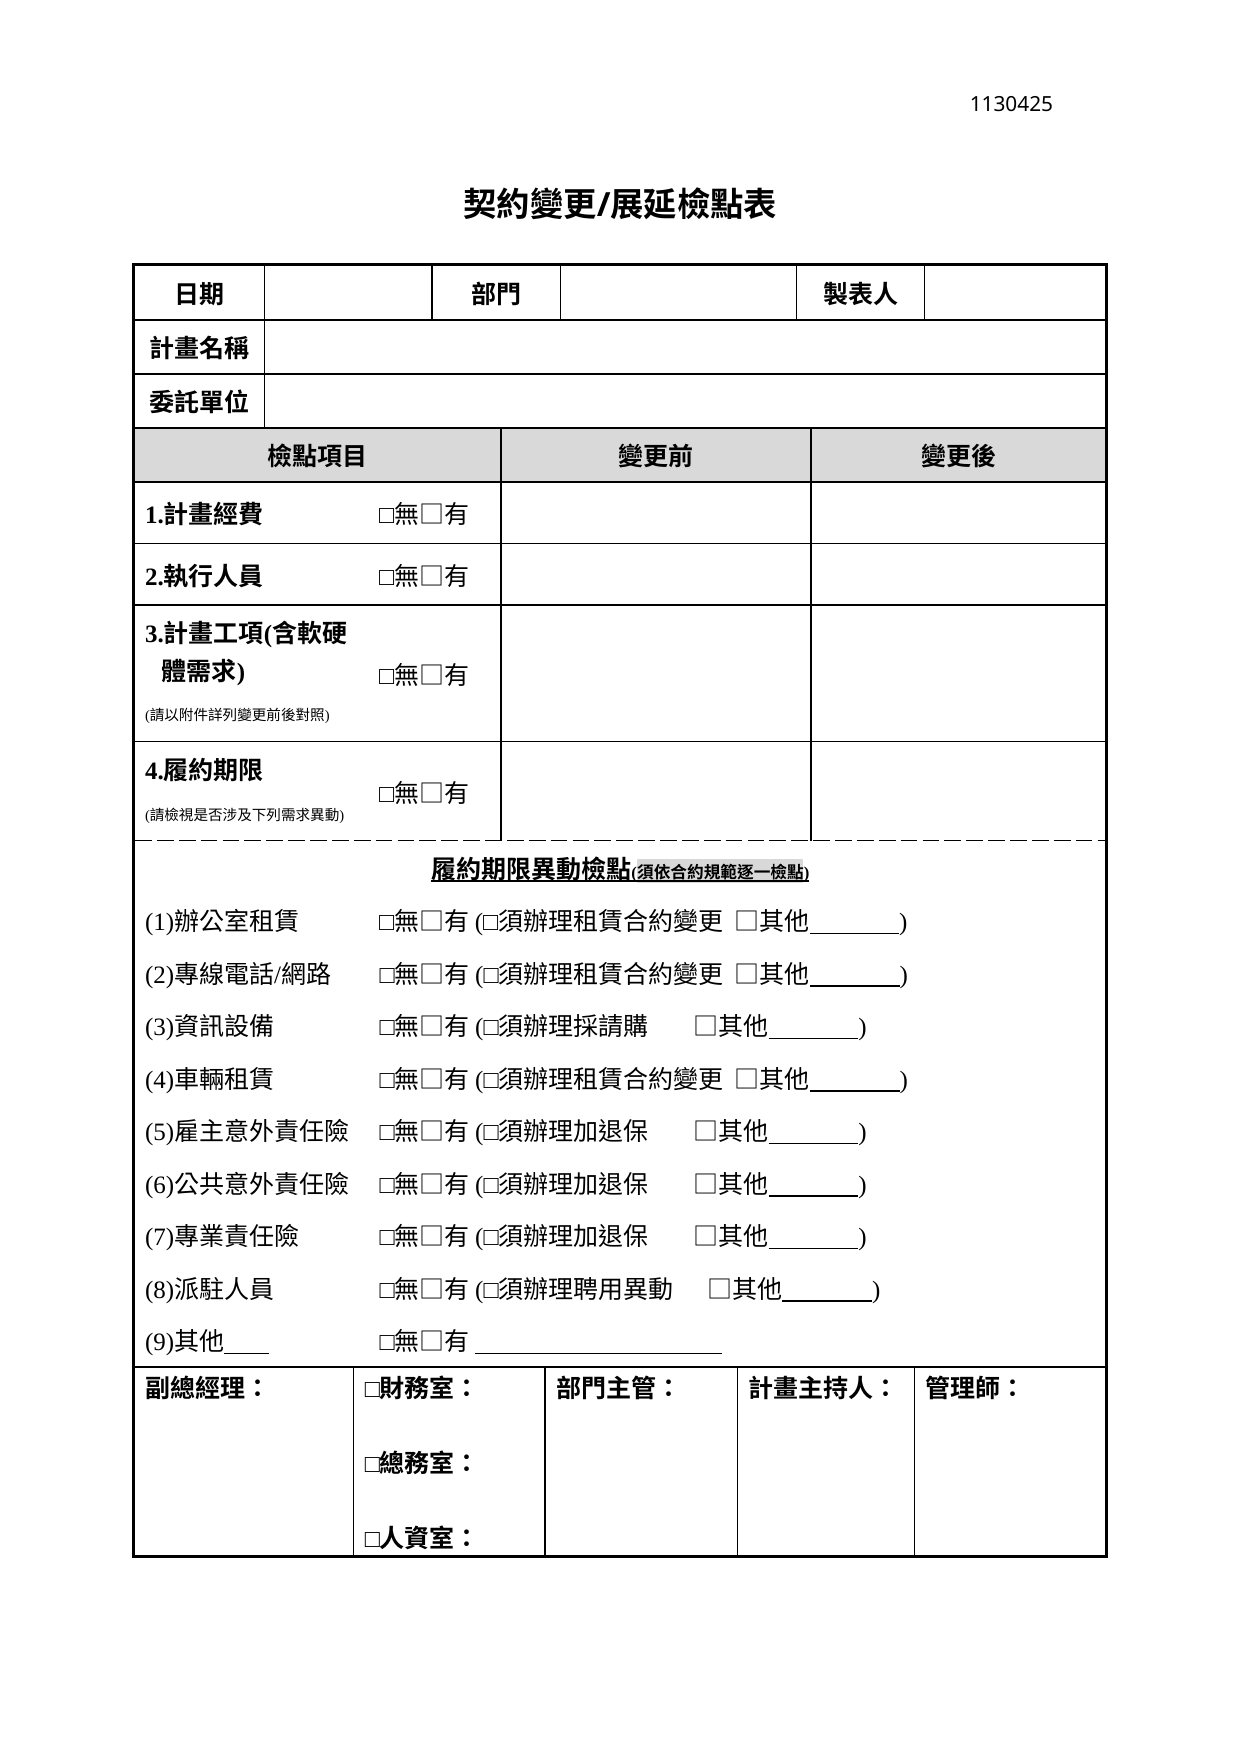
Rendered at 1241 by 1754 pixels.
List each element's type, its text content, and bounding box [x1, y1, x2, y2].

table_cell [812, 606, 1105, 741]
table_cell 變更後 [812, 429, 1105, 481]
table_cell (5)雇主意外責任險 [135, 1104, 368, 1156]
table_cell □無□有 [368, 606, 500, 741]
table_cell [812, 742, 1105, 840]
table_cell (6)公共意外責任險 [135, 1156, 368, 1208]
table_cell (2)專線電話/網路 [135, 946, 368, 998]
table_cell 部門主管： [546, 1368, 737, 1555]
table_cell □無□有 (□須辦理加退保 □其他 ) [368, 1209, 1105, 1261]
table_cell [502, 742, 810, 840]
table_cell 1.計畫經費 [135, 483, 368, 543]
table_cell □無□有 (□須辦理採請購 □其他 ) [368, 999, 1105, 1051]
table_cell (7)專業責任險 [135, 1209, 368, 1261]
table_header [561, 266, 796, 319]
table_cell (1)辦公室租賃 [135, 894, 368, 946]
table_cell □無□有 (□須辦理加退保 □其他 ) [368, 1104, 1105, 1156]
table_cell □無□有 [368, 483, 500, 543]
table_header 日期 [135, 266, 264, 319]
table_cell (4)車輛租賃 [135, 1051, 368, 1103]
table_cell □無□有 (□須辦理租賃合約變更 □其他 ) [368, 1051, 1105, 1103]
table_cell 檢點項目 [135, 429, 500, 481]
table_cell [502, 483, 810, 543]
table_cell □財務室： □總務室： □人資室： [354, 1368, 544, 1555]
table_cell [812, 544, 1105, 604]
table_cell 副總經理： [135, 1368, 353, 1555]
table_cell 變更前 [502, 429, 810, 481]
table_cell [265, 375, 1105, 427]
table_cell 委託單位 [135, 375, 264, 427]
table_cell □無□有 [368, 742, 500, 840]
table_cell [812, 483, 1105, 543]
table_cell 計畫名稱 [135, 321, 264, 373]
table_cell □無□有 (□須辦理租賃合約變更 □其他 ) [368, 894, 1105, 946]
table_header 部門 [433, 266, 560, 319]
table_cell (3)資訊設備 [135, 999, 368, 1051]
table_cell 4.履約期限 (請檢視是否涉及下列需求異動) [135, 742, 368, 840]
table_cell □無□有 (□須辦理聘用異動 □其他 ) [368, 1261, 1105, 1313]
table_header 製表人 [797, 266, 924, 319]
table_cell (8)派駐人員 [135, 1261, 368, 1313]
table_cell □無□有 (□須辦理租賃合約變更 □其他 ) [368, 946, 1105, 998]
text 契約變更/展延檢點表 [187, 164, 1053, 239]
table_cell 管理師： [915, 1368, 1105, 1555]
table_header [925, 266, 1105, 319]
table_cell [502, 606, 810, 741]
table_cell 履約期限異動檢點(須依合約規範逐一檢點) [135, 840, 1105, 893]
table_cell [502, 544, 810, 604]
table_cell □無□有 (□須辦理加退保 □其他 ) [368, 1156, 1105, 1208]
table_cell 2.執行人員 [135, 544, 368, 604]
table_cell 3.計畫工項(含軟硬體需求) (請以附件詳列變更前後對照) [135, 606, 368, 741]
table_header [265, 266, 431, 319]
table_cell 計畫主持人： [738, 1368, 914, 1555]
table_cell [265, 321, 1105, 373]
table_cell □無□有 [368, 544, 500, 604]
table_cell □無□有 [368, 1314, 1105, 1366]
table_cell (9)其他 [135, 1314, 368, 1366]
